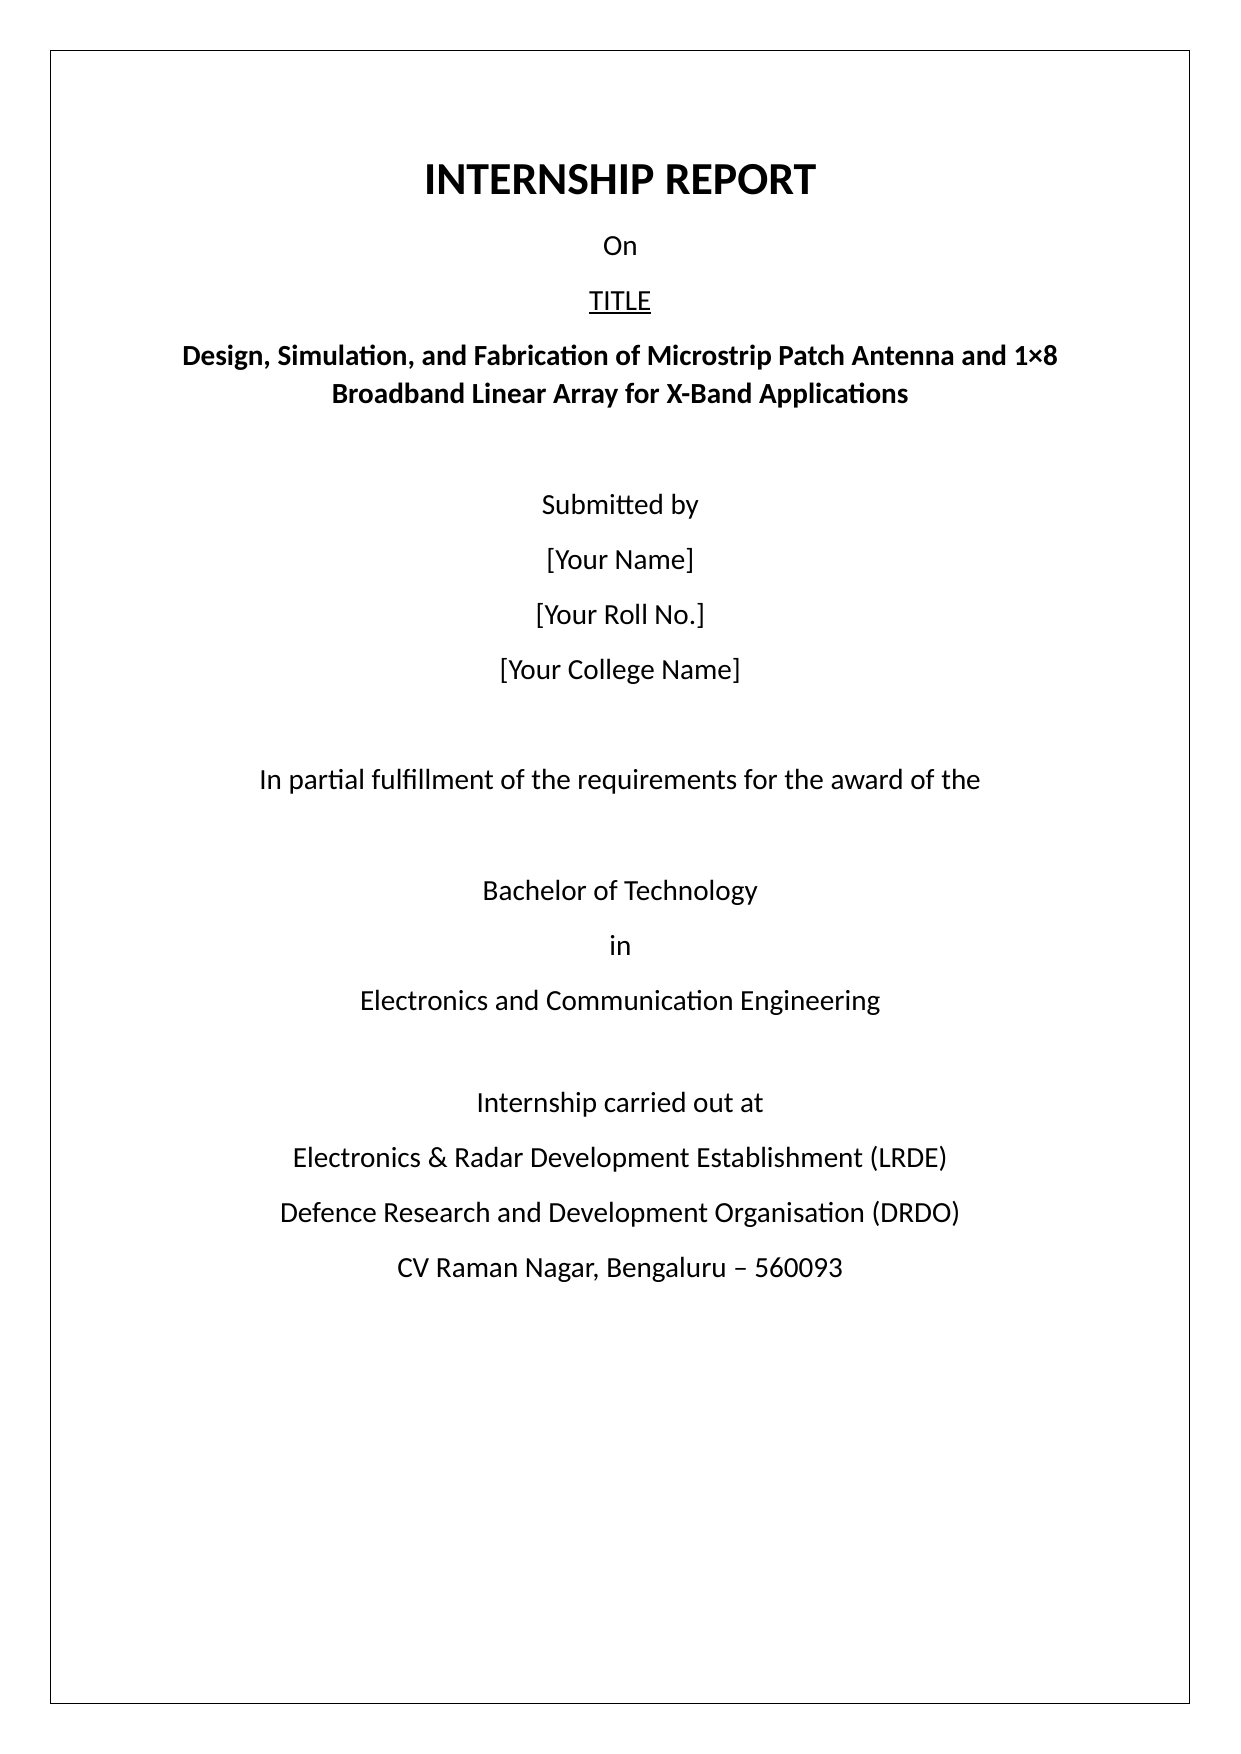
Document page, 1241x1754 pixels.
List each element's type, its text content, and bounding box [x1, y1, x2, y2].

text TITLE [150, 282, 1090, 318]
text [Your College Name] [150, 651, 1090, 687]
text INTERNSHIP REPORT [150, 150, 1090, 206]
text Submitted by [150, 486, 1090, 521]
text Electronics and Communication Engineering [150, 982, 1090, 1017]
text Internship carried out at [150, 1084, 1090, 1119]
text CV Raman Nagar, Bengaluru – 560093 [150, 1249, 1090, 1285]
text in [150, 927, 1090, 962]
text On [150, 227, 1090, 263]
text [Your Roll No.] [150, 596, 1090, 632]
text Electronics & Radar Development Establishment (LRDE) [150, 1139, 1090, 1174]
text Bachelor of Technology [150, 872, 1090, 907]
text Design, Simulation, and Fabrication of Microstrip Patch Antenna and 1×8 Broadband Linear Array for X-Band Applications [150, 337, 1090, 411]
text Defence Research and Development Organisation (DRDO) [150, 1194, 1090, 1229]
text [Your Name] [150, 541, 1090, 577]
text In partial fulfillment of the requirements for the award of the [150, 761, 1090, 797]
